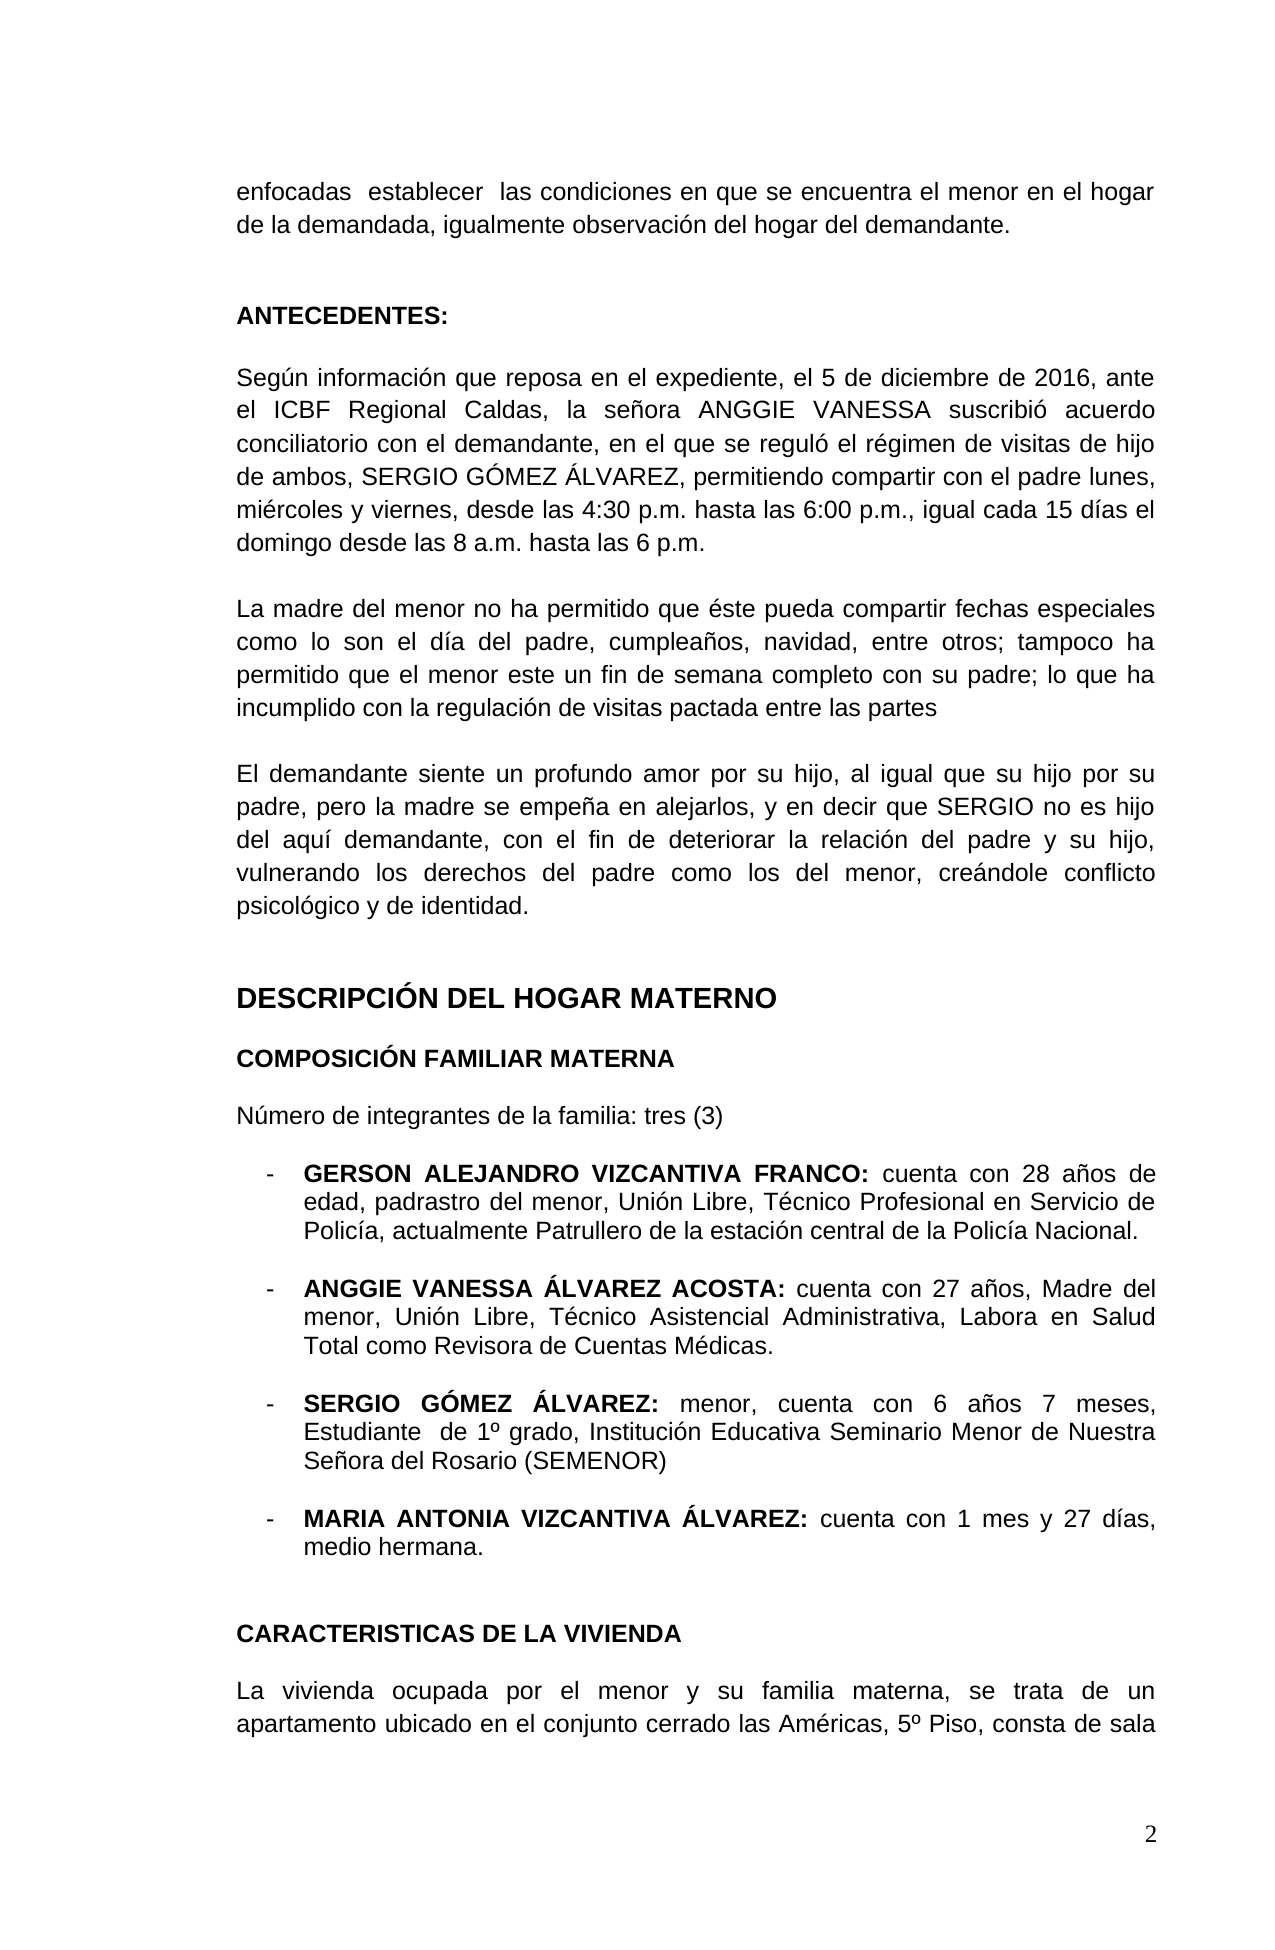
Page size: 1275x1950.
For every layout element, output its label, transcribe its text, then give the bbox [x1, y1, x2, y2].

text ANTECEDENTES: [236, 301, 1157, 329]
text CARACTERISTICAS DE LA VIVIENDA [236, 1619, 1157, 1647]
list MARIA ANTONIA VIZCANTIVA ÁLVAREZ: cuenta con 1 mes y 27 días, medio hermana. [266, 1504, 1157, 1561]
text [236, 177, 1157, 239]
text Número de integrantes de la familia: tres (3) [236, 1101, 1157, 1130]
text La madre del menor no ha permitido que éste pueda compartir fechas especiales como lo son el día del padre, cumpleaños, navidad, entre otros; tampoco ha permitido que el menor este un fin de semana completo con su padre; lo que ha incumplido con la regulación de visitas pactada entre las partes [236, 594, 1157, 721]
text El demandante siente un profundo amor por su hijo, al igual que su hijo por su padre, pero la madre se empeña en alejarlos, y en decir que SERGIO no es hijo del aquí demandante, con el fin de deteriorar la relación del padre y su hijo, vulnerando los derechos del padre como los del menor, creándole conflicto psicológico y de identidad. [236, 759, 1157, 919]
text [236, 1676, 1157, 1738]
text DESCRIPCIÓN DEL HOGAR MATERNO [236, 981, 1157, 1015]
list ANGGIE VANESSA ÁLVAREZ ACOSTA: cuenta con 27 años, Madre del menor, Unión Libre, Técnico Asistencial Administrativa, Labora en Salud Total como Revisora de Cuentas Médicas. [266, 1274, 1157, 1360]
text Según información que reposa en el expediente, el 5 de diciembre de 2016, ante el ICBF Regional Caldas, la señora ANGGIE VANESSA suscribió acuerdo conciliatorio con el demandante, en el que se reguló el régimen de visitas de hijo de ambos, SERGIO GÓMEZ ÁLVAREZ, permitiendo compartir con el padre lunes, miércoles y viernes, desde las 4:30 p.m. hasta las 6:00 p.m., igual cada 15 días el domingo desde las 8 a.m. hasta las 6 p.m. [236, 362, 1157, 556]
text COMPOSICIÓN FAMILIAR MATERNA [236, 1044, 1157, 1072]
list SERGIO GÓMEZ ÁLVAREZ: menor, cuenta con 6 años 7 meses, Estudiante de 1º grado, Institución Educativa Seminario Menor de Nuestra Señora del Rosario (SEMENOR) [266, 1389, 1157, 1475]
list GERSON ALEJANDRO VIZCANTIVA FRANCO: cuenta con 28 años de edad, padrastro del menor, Unión Libre, Técnico Profesional en Servicio de Policía, actualmente Patrullero de la estación central de la Policía Nacional. [266, 1159, 1157, 1245]
